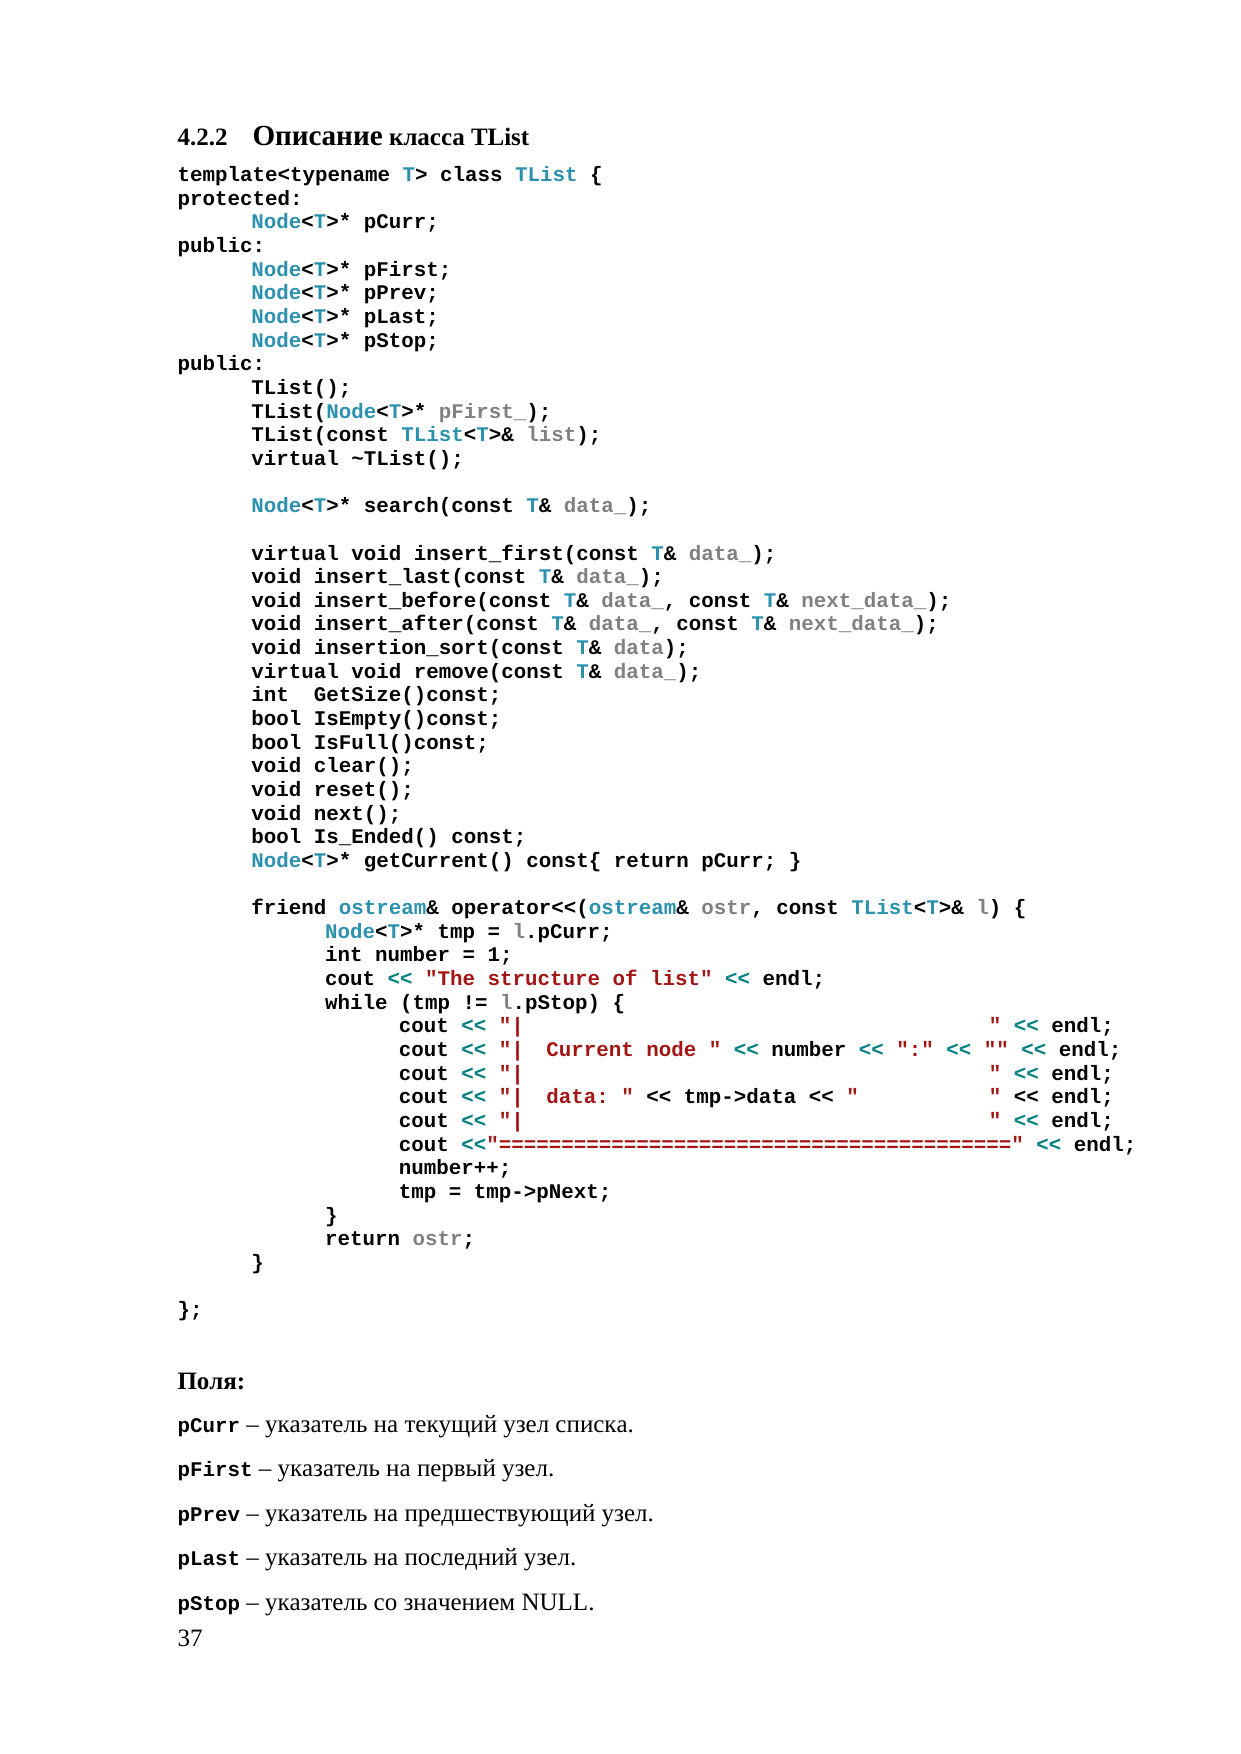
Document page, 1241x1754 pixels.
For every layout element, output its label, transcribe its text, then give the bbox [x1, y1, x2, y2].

text }; [177, 1299, 1152, 1323]
text Node<T>* pStop; [177, 330, 1152, 353]
text pCurr – указатель на текущий узел списка. [177, 1409, 1152, 1439]
text void insert_last(const T& data_); [177, 566, 1152, 590]
text void insert_after(const T& data_, const T& next_data_); [177, 613, 1152, 637]
text bool IsEmpty()const; [177, 708, 1152, 732]
text Поля: [177, 1366, 1152, 1395]
text while (tmp != l.pStop) { [177, 992, 1152, 1015]
text cout << "| " << endl; [177, 1015, 1152, 1039]
text cout << "The structure of list" << endl; [177, 968, 1152, 992]
text TList(Node<T>* pFirst_); [177, 401, 1152, 424]
text Node<T>* search(const T& data_); [177, 495, 1152, 519]
text public: [177, 353, 1152, 377]
text void next(); [177, 803, 1152, 826]
text Node<T>* tmp = l.pCurr; [177, 921, 1152, 944]
text return ostr; [177, 1228, 1152, 1252]
text cout << "| " << endl; [177, 1063, 1152, 1086]
text Node<T>* pFirst; [177, 259, 1152, 282]
text pStop – указатель со значением NULL. [177, 1587, 1152, 1616]
text pLast – указатель на последний узел. [177, 1542, 1152, 1572]
text protected: [177, 188, 1152, 211]
text TList(const TList<T>& list); [177, 424, 1152, 448]
text void clear(); [177, 755, 1152, 779]
text } [177, 1252, 1152, 1276]
text TList(); [177, 377, 1152, 401]
text public: [177, 235, 1152, 259]
text cout << "| Current node " << number << ":" << "" << endl; [177, 1039, 1152, 1063]
text void insert_before(const T& data_, const T& next_data_); [177, 590, 1152, 613]
text Node<T>* getCurrent() const{ return pCurr; } [177, 850, 1152, 873]
text template<typename T> class TList { [177, 164, 1152, 188]
text virtual void insert_first(const T& data_); [177, 542, 1152, 566]
text cout << "| data: " << tmp->data << " " << endl; [177, 1086, 1152, 1110]
text cout << "| " << endl; [177, 1110, 1152, 1134]
text void insertion_sort(const T& data); [177, 637, 1152, 661]
text bool Is_Ended() const; [177, 826, 1152, 850]
text number++; [177, 1157, 1152, 1181]
text int GetSize()const; [177, 684, 1152, 708]
text pPrev – указатель на предшествующий узел. [177, 1498, 1152, 1527]
text tmp = tmp->pNext; [177, 1181, 1152, 1204]
text } [177, 1204, 1152, 1228]
text Node<T>* pPrev; [177, 282, 1152, 306]
text virtual void remove(const T& data_); [177, 661, 1152, 684]
subtitle Описание класса TList [177, 118, 1152, 152]
text Node<T>* pCurr; [177, 211, 1152, 235]
text virtual ~TList(); [177, 448, 1152, 472]
text void reset(); [177, 779, 1152, 803]
text cout <<"=========================================" << endl; [177, 1134, 1152, 1157]
text pFirst – указатель на первый узел. [177, 1453, 1152, 1483]
text Node<T>* pLast; [177, 306, 1152, 330]
text bool IsFull()const; [177, 732, 1152, 755]
text int number = 1; [177, 944, 1152, 968]
text friend ostream& operator<<(ostream& ostr, const TList<T>& l) { [177, 897, 1152, 921]
